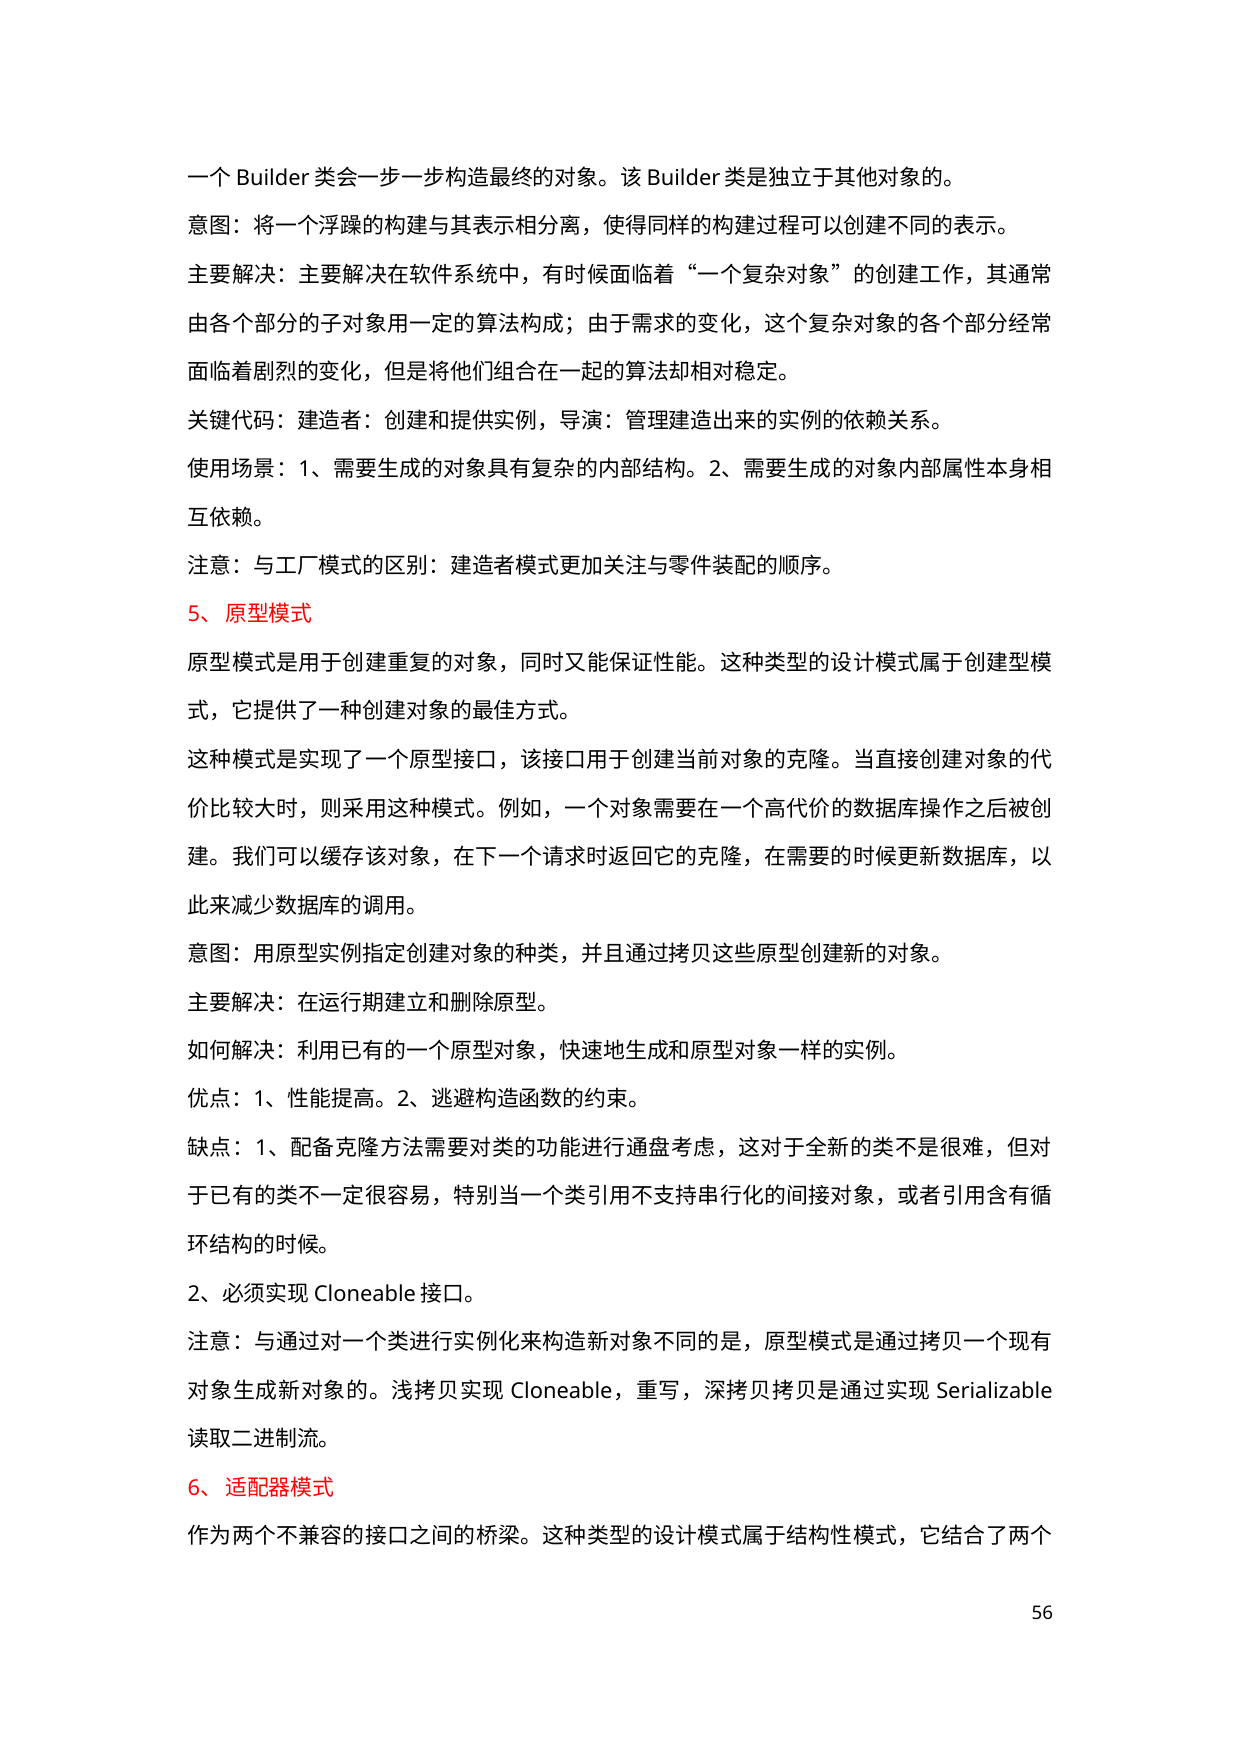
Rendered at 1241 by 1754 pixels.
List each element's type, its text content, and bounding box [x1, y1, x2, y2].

text 意图：用原型实例指定创建对象的种类，并且通过拷贝这些原型创建新的对象。 [187, 936, 1053, 968]
text 缺点：1、配备克隆方法需要对类的功能进行通盘考虑，这对于全新的类不是很难，但对于已有的类不一定很容易，特别当一个类引用不支持串行化的间接对象，或者引用含有循环结构的时候。 [187, 1129, 1053, 1259]
text 使用场景：1、需要生成的对象具有复杂的内部结构。2、需要生成的对象内部属性本身相互依赖。 [187, 451, 1053, 532]
text 主要解决：主要解决在软件系统中，有时候面临着“一个复杂对象”的创建工作，其通常由各个部分的子对象用一定的算法构成；由于需求的变化，这个复杂对象的各个部分经常面临着剧烈的变化，但是将他们组合在一起的算法却相对稳定。 [187, 256, 1053, 386]
text 优点：1、性能提高。2、逃避构造函数的约束。 [187, 1081, 1053, 1113]
text 关键代码：建造者：创建和提供实例，导演：管理建造出来的实例的依赖关系。 [187, 402, 1053, 435]
list 原型模式 [187, 596, 1053, 628]
text 主要解决：在运行期建立和删除原型。 [187, 984, 1053, 1017]
list 适配器模式 [187, 1469, 1053, 1502]
text 这种模式是实现了一个原型接口，该接口用于创建当前对象的克隆。当直接创建对象的代价比较大时，则采用这种模式。例如，一个对象需要在一个高代价的数据库操作之后被创建。我们可以缓存该对象，在下一个请求时返回它的克隆，在需要的时候更新数据库，以此来减少数据库的调用。 [187, 741, 1053, 920]
text 2、必须实现Cloneable接口。 [187, 1275, 1053, 1308]
text 意图：将一个浮躁的构建与其表示相分离，使得同样的构建过程可以创建不同的表示。 [187, 208, 1053, 241]
text 如何解决：利用已有的一个原型对象，快速地生成和原型对象一样的实例。 [187, 1033, 1053, 1065]
text 作为两个不兼容的接口之间的桥梁。这种类型的设计模式属于结构性模式，它结合了两个独立接口的功能。 [187, 1518, 1053, 1550]
text 注意：与通过对一个类进行实例化来构造新对象不同的是，原型模式是通过拷贝一个现有对象生成新对象的。浅拷贝实现Cloneable，重写，深拷贝拷贝是通过实现Serializable读取二进制流。 [187, 1323, 1053, 1453]
text 一个Builder类会一步一步构造最终的对象。该Builder类是独立于其他对象的。 [187, 160, 1053, 192]
text 注意：与工厂模式的区别：建造者模式更加关注与零件装配的顺序。 [187, 548, 1053, 580]
text 原型模式是用于创建重复的对象，同时又能保证性能。这种类型的设计模式属于创建型模式，它提供了一种创建对象的最佳方式。 [187, 644, 1053, 726]
